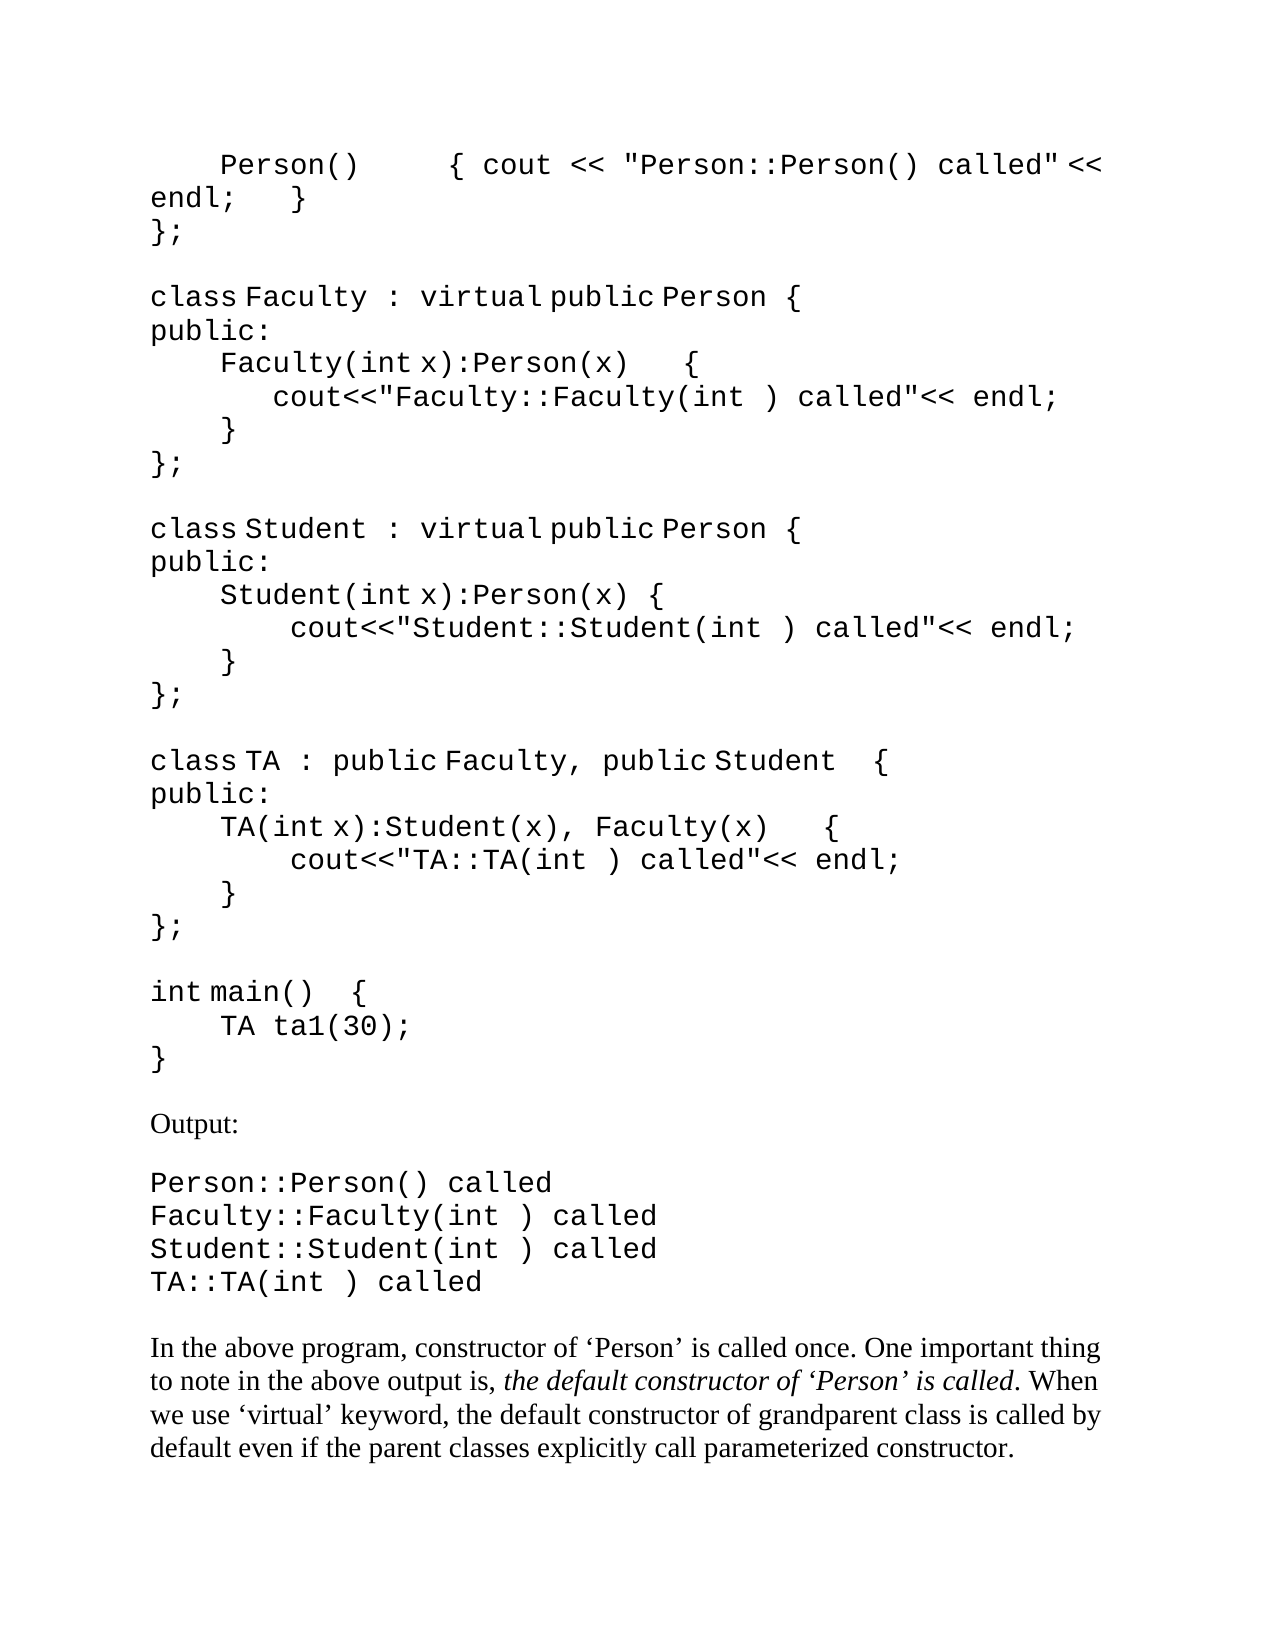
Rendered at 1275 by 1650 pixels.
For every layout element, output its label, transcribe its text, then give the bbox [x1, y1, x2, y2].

text Faculty::Faculty(int ) called [150, 1202, 1125, 1234]
text Person::Person() called [150, 1168, 1125, 1202]
text In the above program, constructor of ‘Person’ is called once. One important thing to note in the above output is, the default constructor of ‘Person’ is called. When we use ‘virtual’ keyword, the default constructor of grandparent class is called by default even if the parent classes explicitly call parameterized constructor. [150, 1330, 1125, 1464]
text TA::TA(int ) called [150, 1268, 1125, 1301]
text Student::Student(int ) called [150, 1234, 1125, 1268]
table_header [150, 150, 1125, 1077]
text Output: [150, 1106, 1125, 1139]
